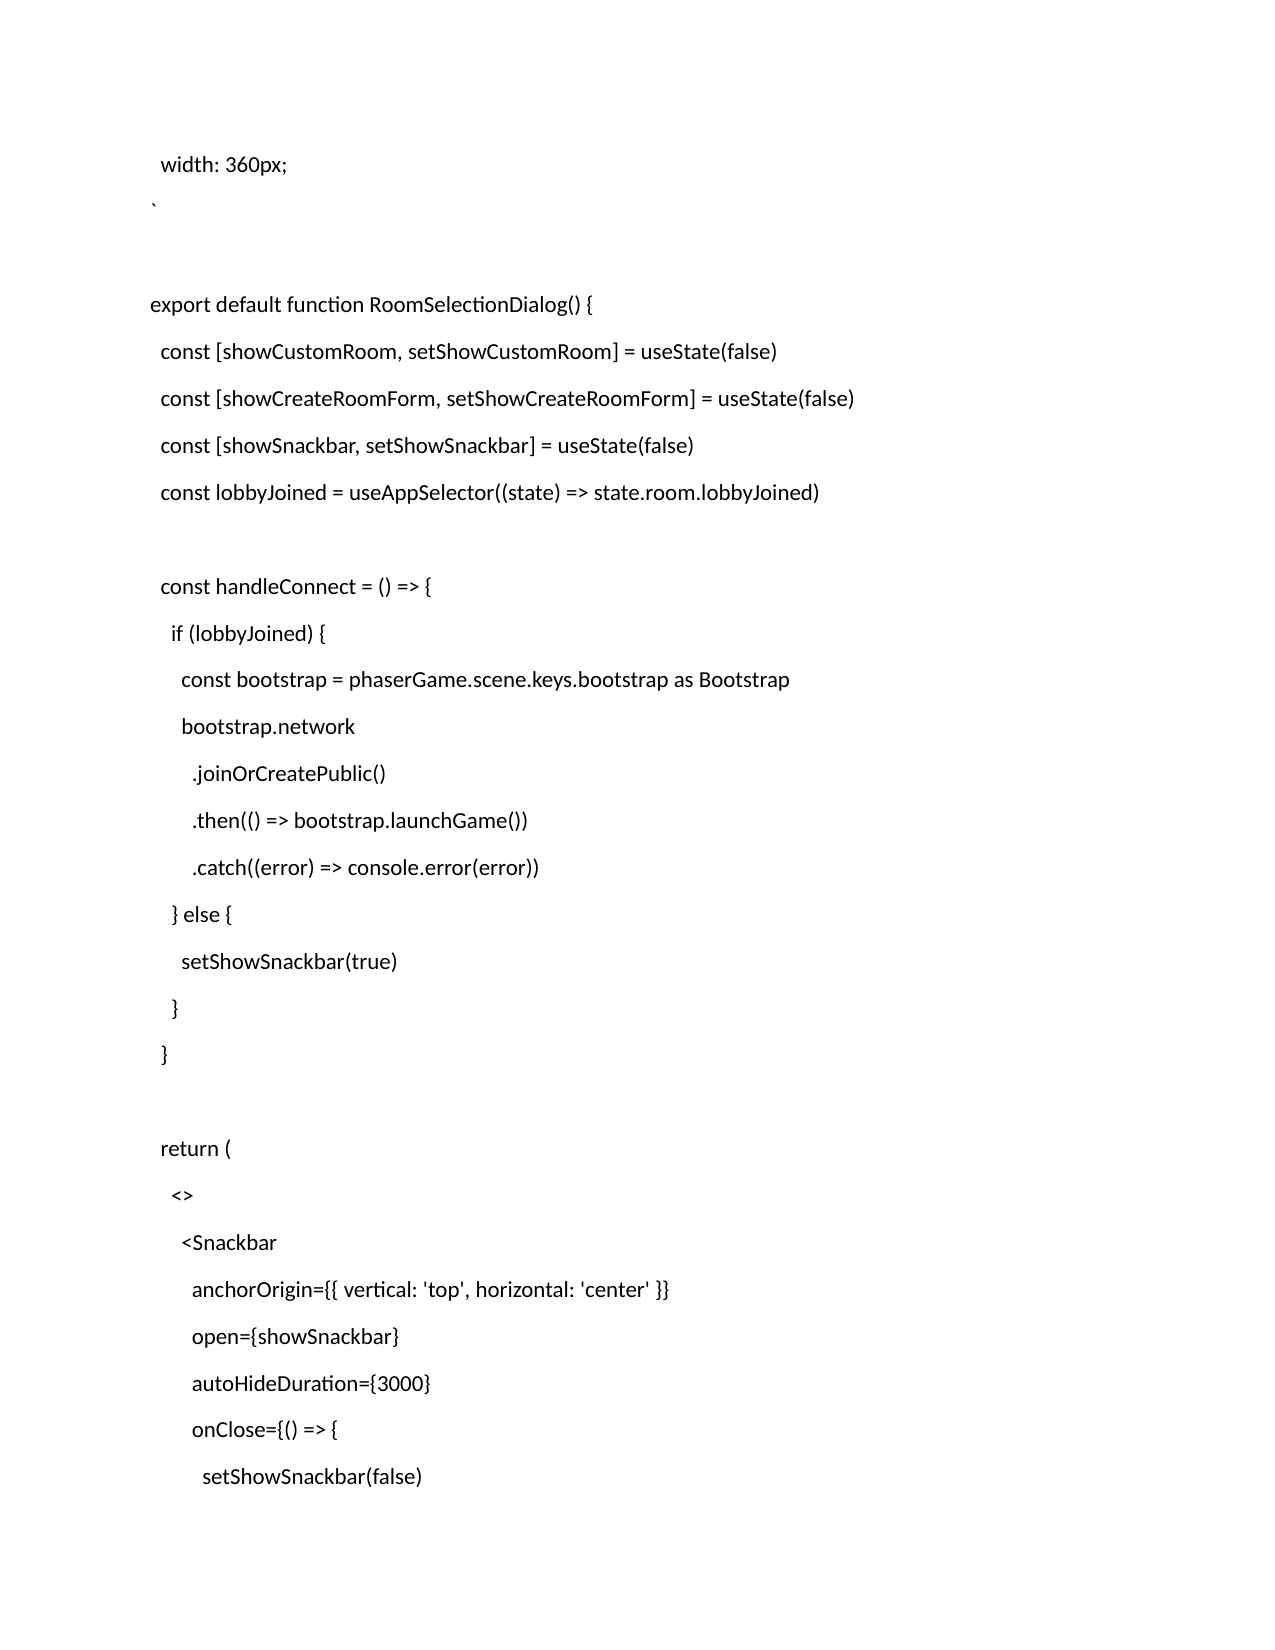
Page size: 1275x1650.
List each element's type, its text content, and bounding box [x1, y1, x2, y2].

text if (lobbyJoined) { [150, 619, 1125, 647]
text setShowSnackbar(true) [150, 947, 1125, 975]
text .catch((error) => console.error(error)) [150, 853, 1125, 881]
text width: 360px; [150, 150, 1125, 178]
text const [showCustomRoom, setShowCustomRoom] = useState(false) [150, 337, 1125, 366]
text .then(() => bootstrap.launchGame()) [150, 806, 1125, 834]
text .joinOrCreatePublic() [150, 759, 1125, 787]
text const lobbyJoined = useAppSelector((state) => state.room.lobbyJoined) [150, 478, 1125, 506]
text } [150, 1041, 1125, 1069]
text } else { [150, 900, 1125, 928]
text const [showSnackbar, setShowSnackbar] = useState(false) [150, 431, 1125, 459]
text ` [150, 197, 1125, 225]
text anchorOrigin={{ vertical: 'top', horizontal: 'center' }} [150, 1275, 1125, 1303]
text open={showSnackbar} [150, 1322, 1125, 1350]
text bootstrap.network [150, 712, 1125, 741]
text const handleConnect = () => { [150, 572, 1125, 600]
text } [150, 994, 1125, 1022]
text <Snackbar [150, 1228, 1125, 1256]
text autoHideDuration={3000} [150, 1369, 1125, 1397]
text setShowSnackbar(false) [150, 1462, 1125, 1491]
text onClose={() => { [150, 1416, 1125, 1444]
text export default function RoomSelectionDialog() { [150, 291, 1125, 319]
text const [showCreateRoomForm, setShowCreateRoomForm] = useState(false) [150, 384, 1125, 412]
text <> [150, 1181, 1125, 1209]
text return ( [150, 1134, 1125, 1162]
text const bootstrap = phaserGame.scene.keys.bootstrap as Bootstrap [150, 666, 1125, 694]
